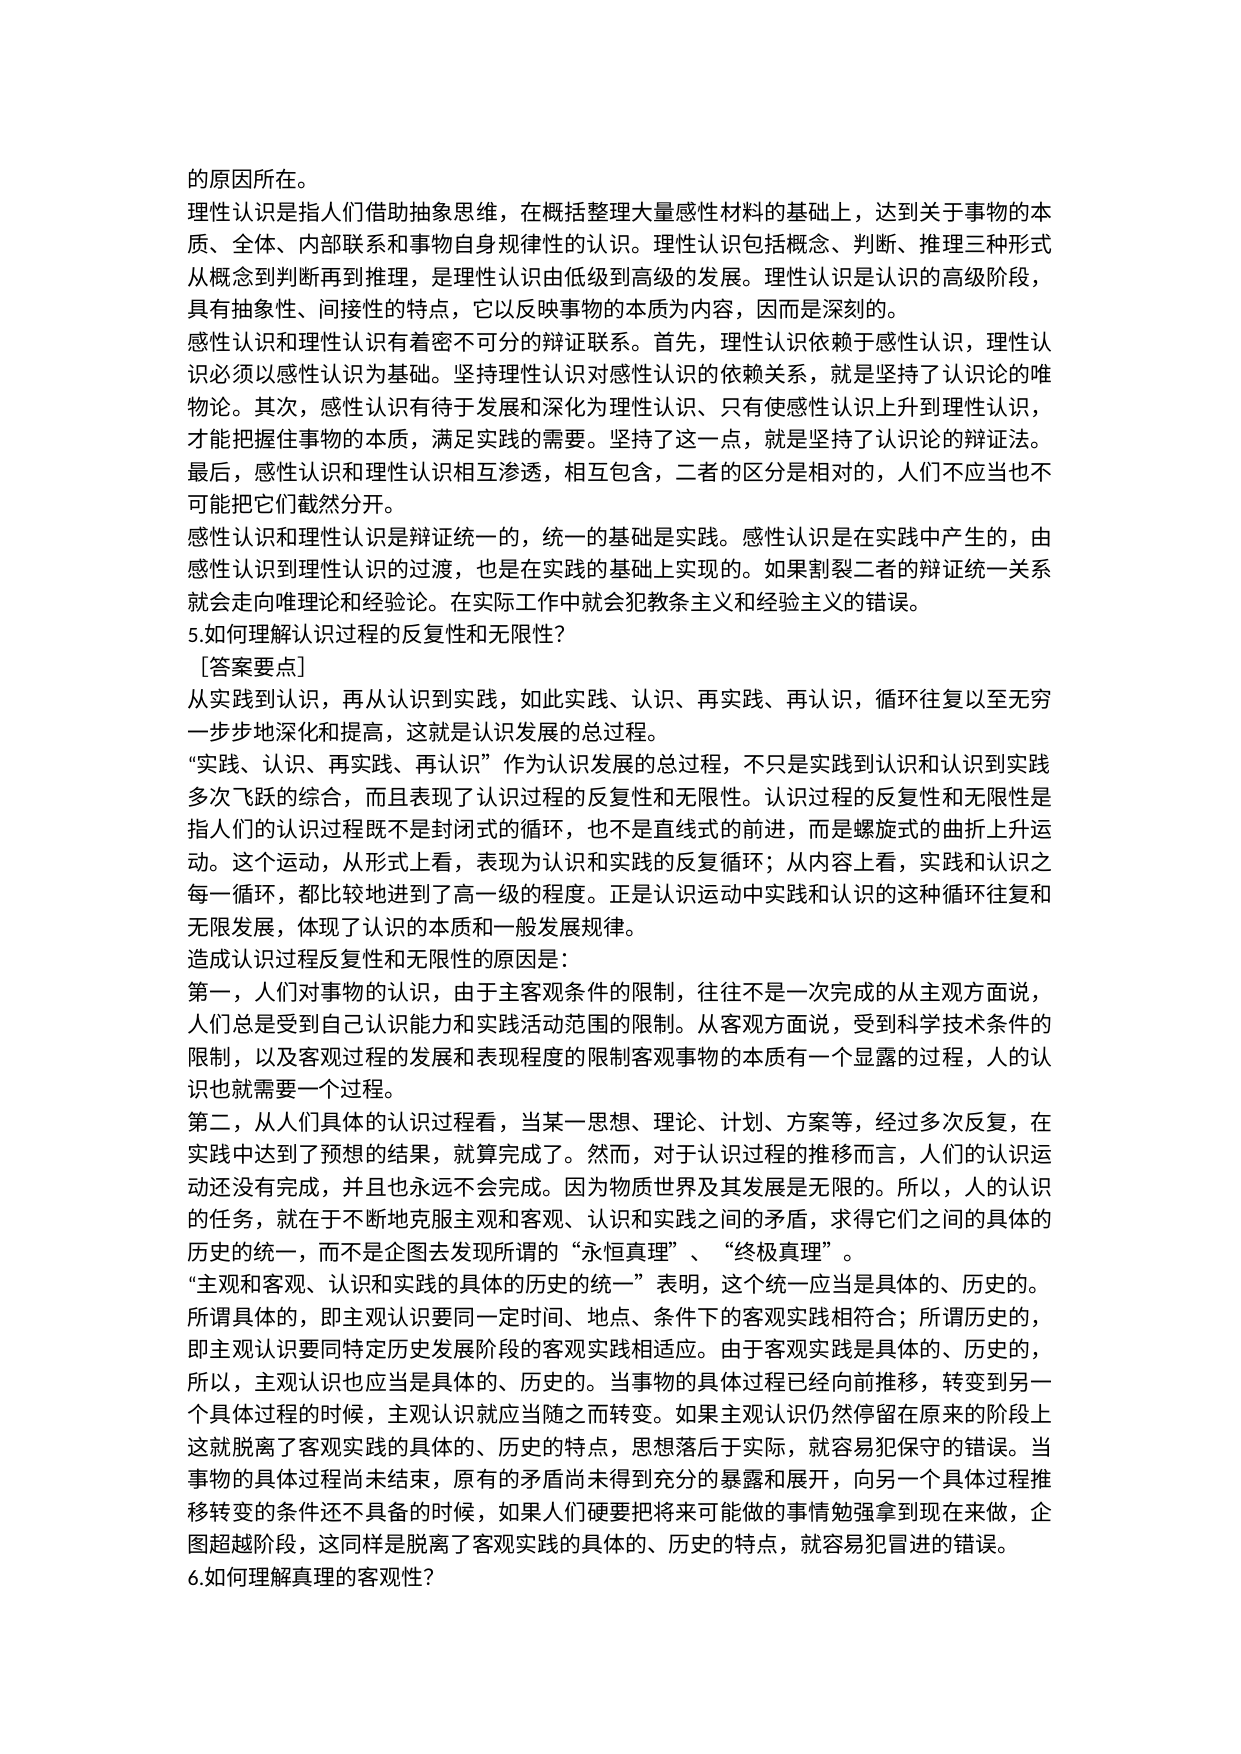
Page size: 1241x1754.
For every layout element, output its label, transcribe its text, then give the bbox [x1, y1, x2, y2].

text 造成认识过程反复性和无限性的原因是： [187, 942, 1053, 974]
text 6.如何理解真理的客观性？ [187, 1559, 1053, 1592]
text 感性认识和理性认识是辩证统一的，统一的基础是实践。感性认识是在实践中产生的，由感性认识到理性认识的过渡，也是在实践的基础上实现的。如果割裂二者的辩证统一关系，就会走向唯理论和经验论。在实际工作中就会犯教条主义和经验主义的错误。 [187, 519, 1053, 617]
text “实践、认识、再实践、再认识”作为认识发展的总过程，不只是实践到认识和认识到实践多次飞跃的综合，而且表现了认识过程的反复性和无限性。认识过程的反复性和无限性是指人们的认识过程既不是封闭式的循环，也不是直线式的前进，而是螺旋式的曲折上升运动。这个运动，从形式上看，表现为认识和实践的反复循环；从内容上看，实践和认识之每一循环，都比较地进到了高一级的程度。正是认识运动中实践和认识的这种循环往复和无限发展，体现了认识的本质和一般发展规律。 [187, 747, 1053, 942]
text 理性认识是指人们借助抽象思维，在概括整理大量感性材料的基础上，达到关于事物的本质、全体、内部联系和事物自身规律性的认识。理性认识包括概念、判断、推理三种形式。从概念到判断再到推理，是理性认识由低级到高级的发展。理性认识是认识的高级阶段，具有抽象性、间接性的特点，它以反映事物的本质为内容，因而是深刻的。 [187, 194, 1053, 324]
text ［答案要点］ [187, 649, 1053, 682]
text 从实践到认识，再从认识到实践，如此实践、认识、再实践、再认识，循环往复以至无穷，一步步地深化和提高，这就是认识发展的总过程。 [187, 682, 1053, 747]
text 第二，从人们具体的认识过程看，当某一思想、理论、计划、方案等，经过多次反复，在实践中达到了预想的结果，就算完成了。然而，对于认识过程的推移而言，人们的认识运动还没有完成，并且也永远不会完成。因为物质世界及其发展是无限的。所以，人的认识的任务，就在于不断地克服主观和客观、认识和实践之间的矛盾，求得它们之间的具体的历史的统一，而不是企图去发现所谓的“永恒真理”、“终极真理”。 [187, 1104, 1053, 1267]
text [187, 162, 1053, 194]
text “主观和客观、认识和实践的具体的历史的统一”表明，这个统一应当是具体的、历史的。所谓具体的，即主观认识要同一定时间、地点、条件下的客观实践相符合；所谓历史的，即主观认识要同特定历史发展阶段的客观实践相适应。由于客观实践是具体的、历史的，所以，主观认识也应当是具体的、历史的。当事物的具体过程已经向前推移，转变到另一个具体过程的时候，主观认识就应当随之而转变。如果主观认识仍然停留在原来的阶段上，这就脱离了客观实践的具体的、历史的特点，思想落后于实际，就容易犯保守的错误。当事物的具体过程尚未结束，原有的矛盾尚未得到充分的暴露和展开，向另一个具体过程推移转变的条件还不具备的时候，如果人们硬要把将来可能做的事情勉强拿到现在来做，企图超越阶段，这同样是脱离了客观实践的具体的、历史的特点，就容易犯冒进的错误。 [187, 1267, 1053, 1559]
text 第一，人们对事物的认识，由于主客观条件的限制，往往不是一次完成的从主观方面说，人们总是受到自己认识能力和实践活动范围的限制。从客观方面说，受到科学技术条件的限制，以及客观过程的发展和表现程度的限制客观事物的本质有一个显露的过程，人的认识也就需要一个过程。 [187, 974, 1053, 1104]
text 5.如何理解认识过程的反复性和无限性？ [187, 617, 1053, 649]
text 感性认识和理性认识有着密不可分的辩证联系。首先，理性认识依赖于感性认识，理性认识必须以感性认识为基础。坚持理性认识对感性认识的依赖关系，就是坚持了认识论的唯物论。其次，感性认识有待于发展和深化为理性认识、只有使感性认识上升到理性认识，才能把握住事物的本质，满足实践的需要。坚持了这一点，就是坚持了认识论的辩证法。最后，感性认识和理性认识相互渗透，相互包含，二者的区分是相对的，人们不应当也不可能把它们截然分开。 [187, 324, 1053, 519]
